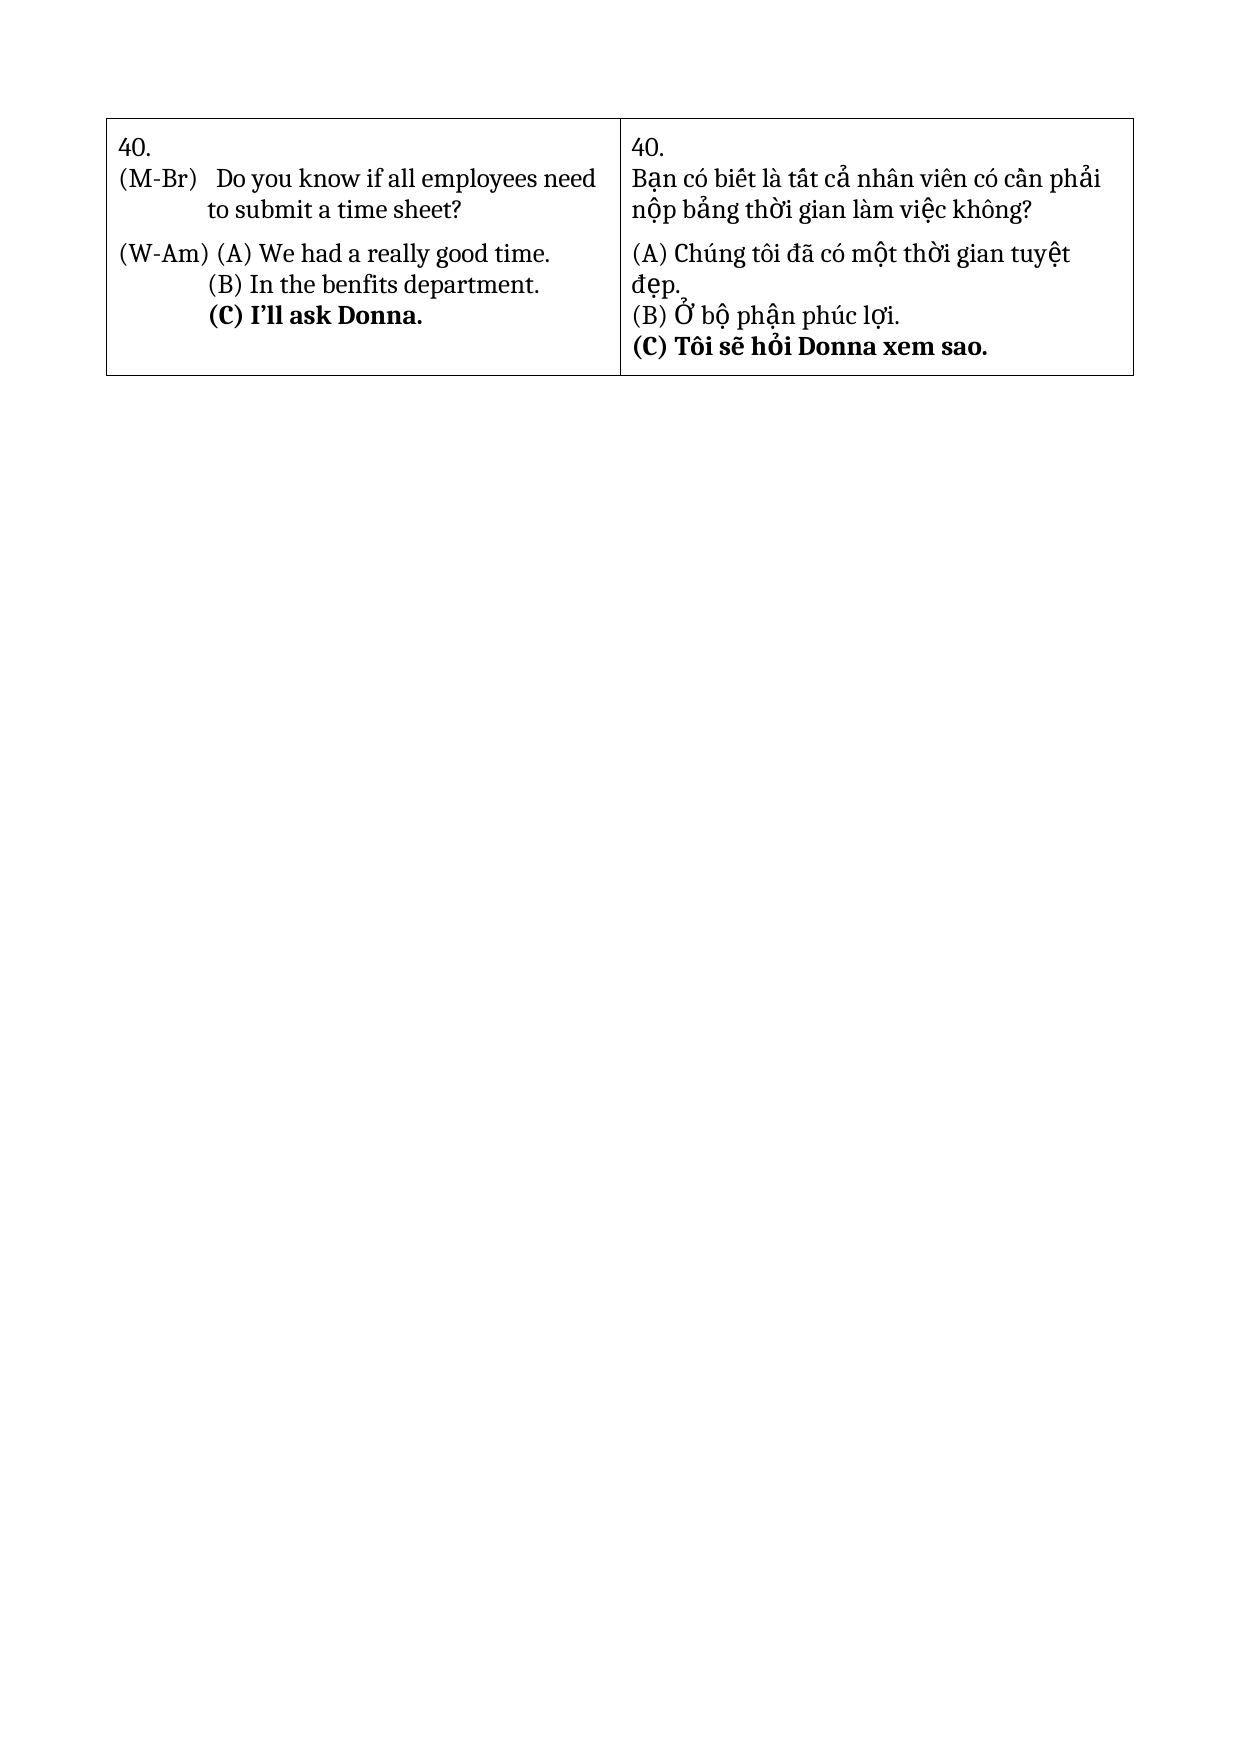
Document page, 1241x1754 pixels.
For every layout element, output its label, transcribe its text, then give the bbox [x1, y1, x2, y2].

table_header 40. (M-Br) Do you know if all employees need to submit a time sheet? (W-Am) (A) We had a really good time. (B) In the benfits department. (C) I’ll ask Donna. [107, 119, 620, 375]
table_header 40. Bạn có biết là tất cả nhân viên có cần phải nộp bảng thời gian làm việc không? (A) Chúng tôi đã có một thời gian tuyệt đẹp. (B) Ở bộ phận phúc lợi. (C) Tôi sẽ hỏi Donna xem sao. [621, 119, 1133, 375]
